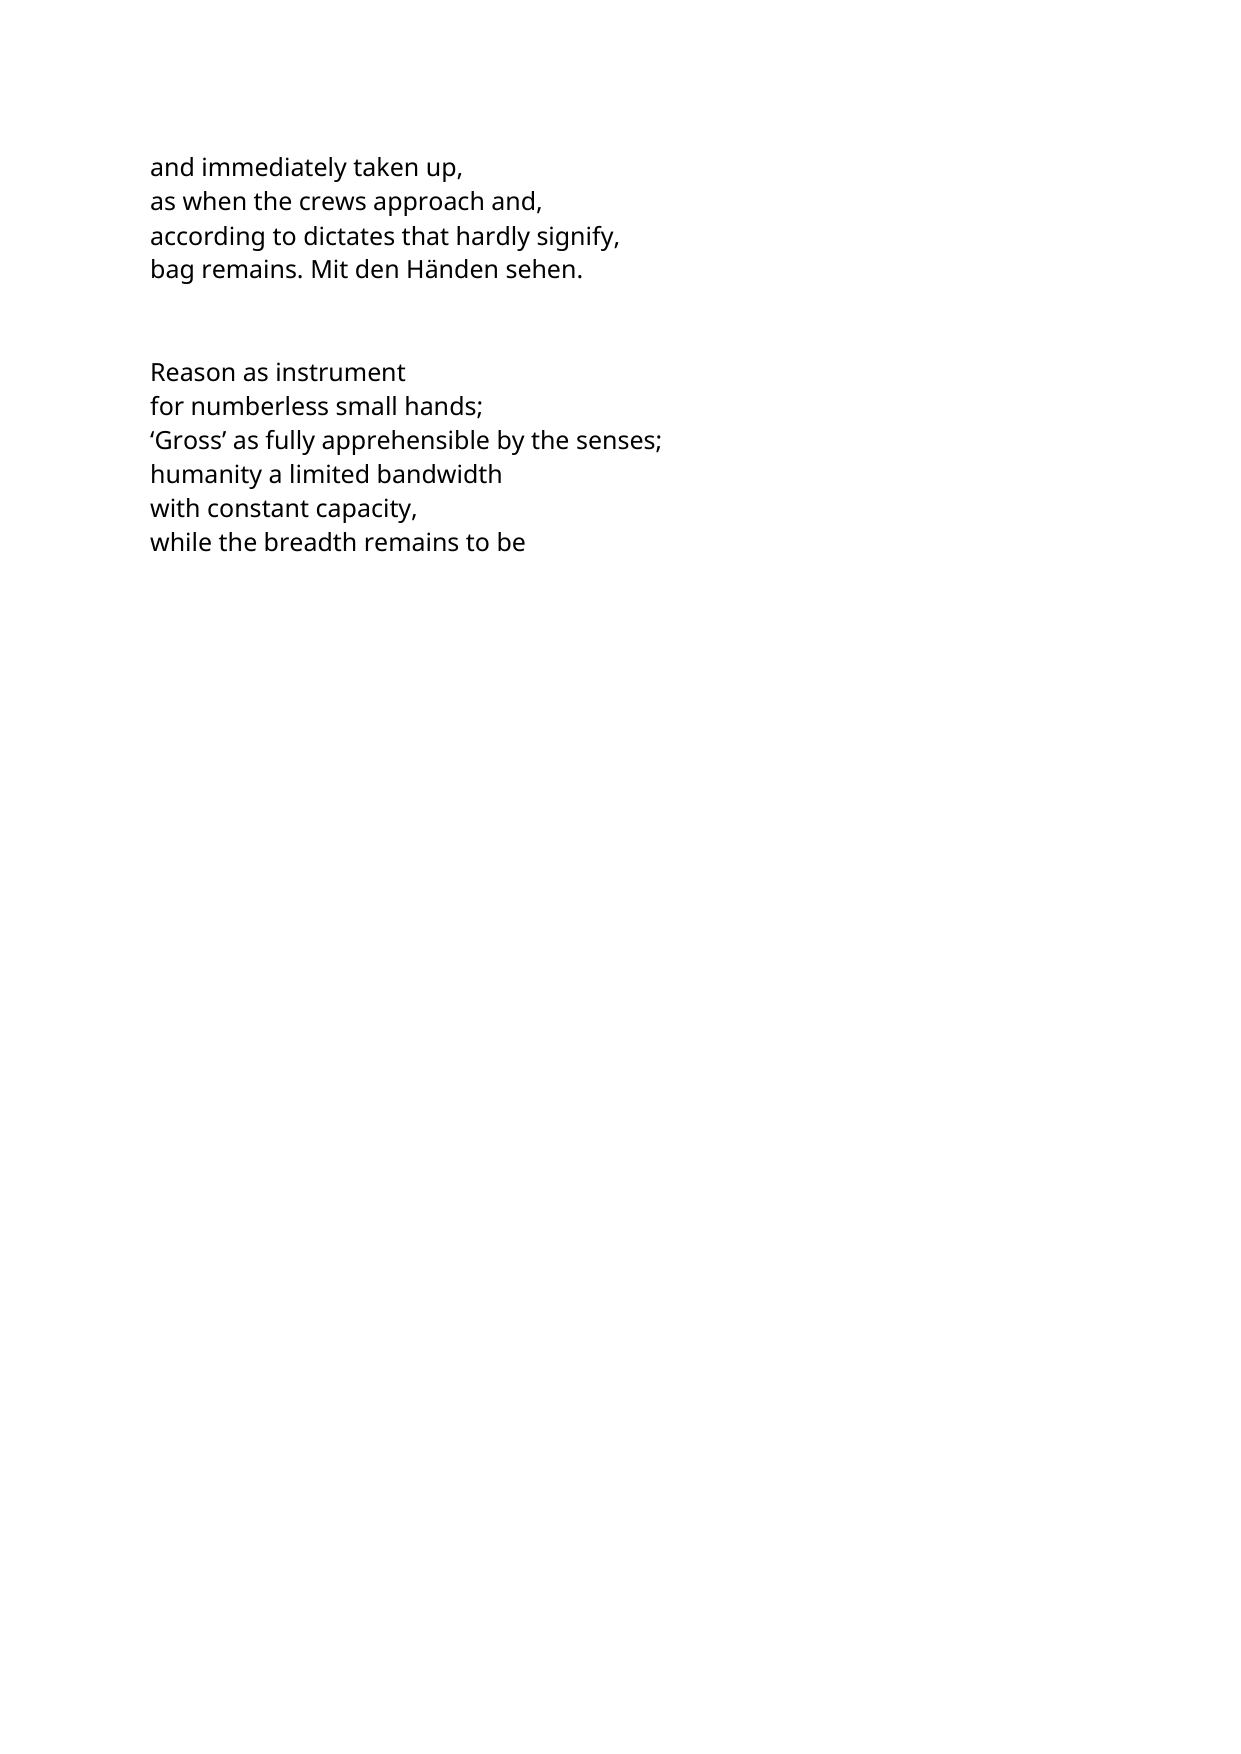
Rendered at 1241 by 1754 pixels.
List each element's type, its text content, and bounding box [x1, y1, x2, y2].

text humanity a limited bandwidth [150, 457, 1096, 491]
text with constant capacity, [150, 491, 1096, 525]
text as when the crews approach and, [150, 184, 1096, 218]
text ‘Gross’ as fully apprehensible by the senses; [150, 422, 1096, 457]
text and immediately taken up, [150, 150, 1096, 184]
text Reason as instrument [150, 354, 1096, 388]
text for numberless small hands; [150, 388, 1096, 422]
text bag remains. Mit den Händen sehen. [150, 252, 1096, 286]
text according to dictates that hardly signify, [150, 218, 1096, 252]
text while the breadth remains to be [150, 525, 1096, 559]
